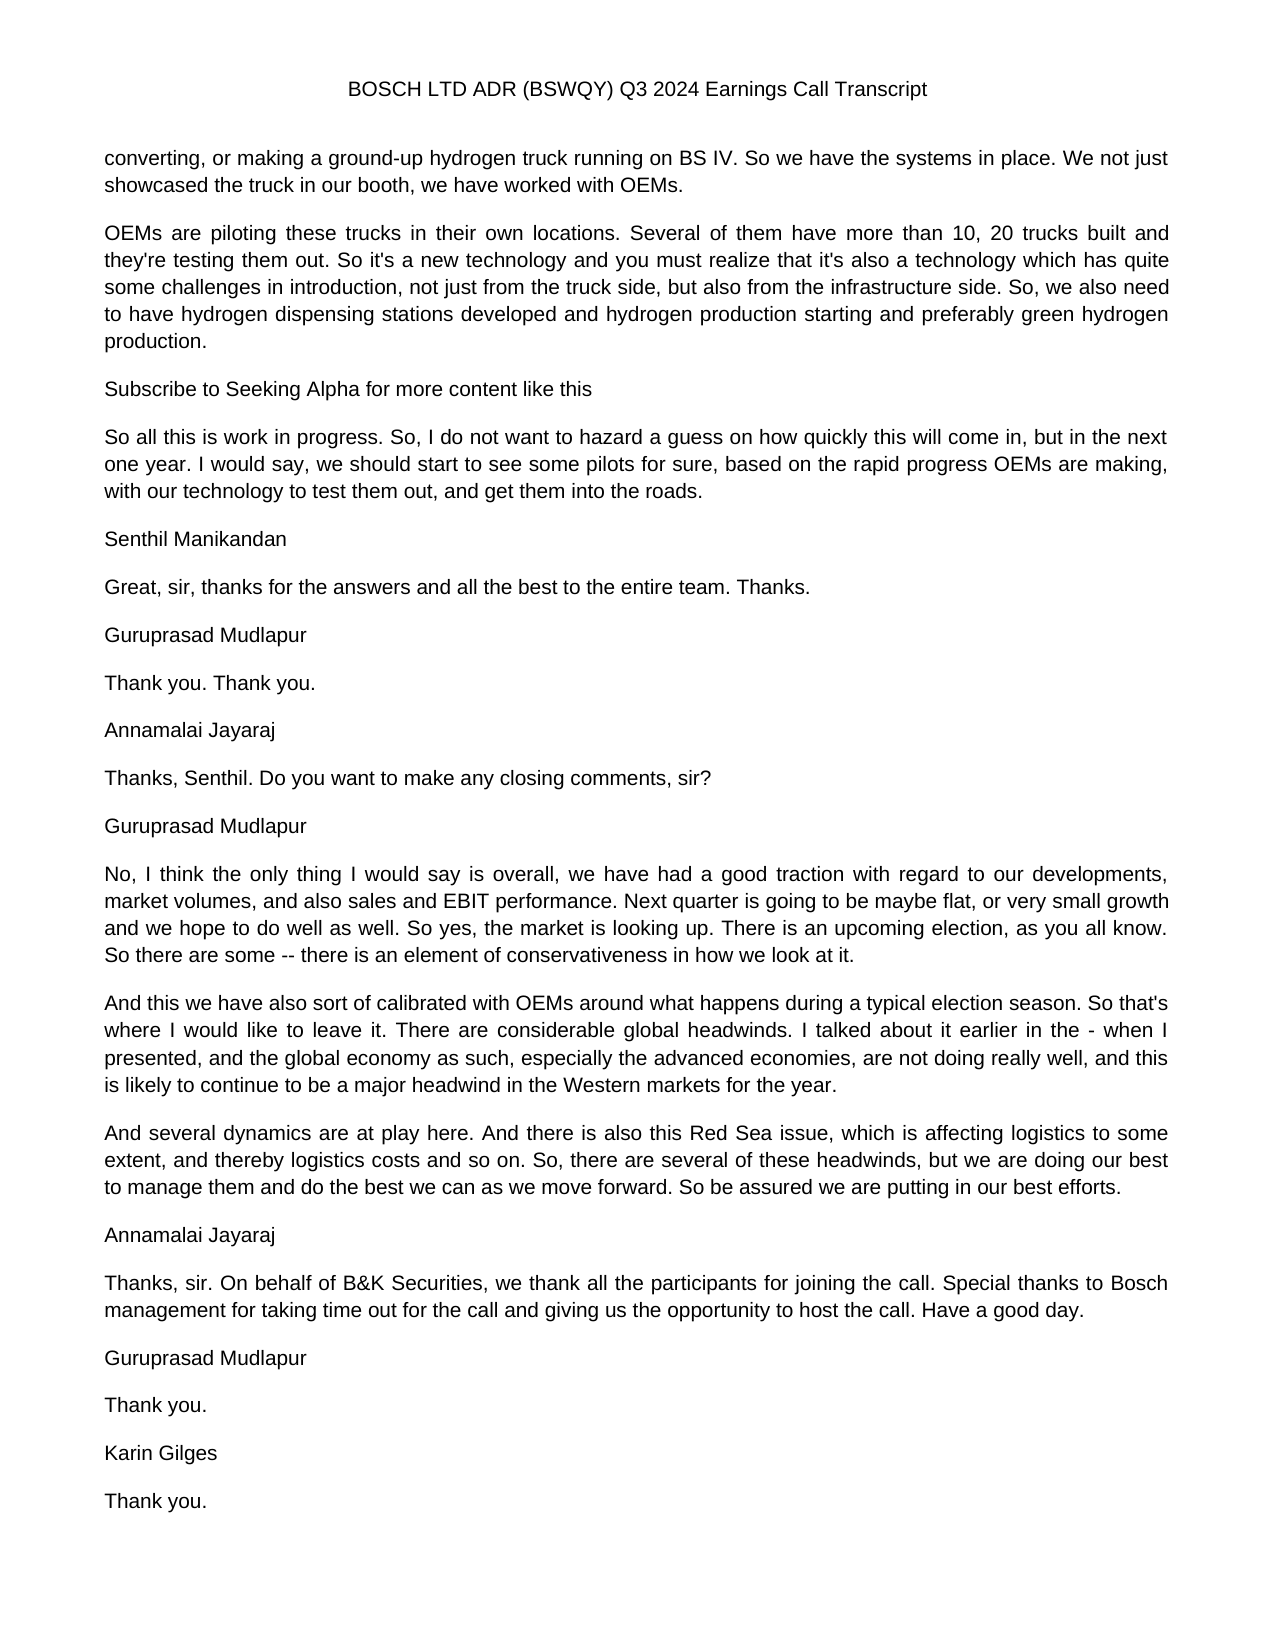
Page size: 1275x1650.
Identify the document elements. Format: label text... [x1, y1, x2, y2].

text No, I think the only thing I would say is overall, we have had a good traction with regard to our developments, market volumes, and also sales and EBIT performance. Next quarter is going to be maybe flat, or very small growth and we hope to do well as well. So yes, the market is looking up. There is an upcoming election, as you all know. So there are some -- there is an element of conservativeness in how we look at it. [104, 859, 1171, 967]
text So all this is work in progress. So, I do not want to hazard a guess on how quickly this will come in, but in the next one year. I would say, we should start to see some pilots for sure, based on the rapid progress OEMs are making, with our technology to test them out, and get them into the roads. [104, 421, 1171, 503]
text Annamalai Jayaraj [104, 1219, 1171, 1246]
text Thanks, sir. On behalf of B&K Securities, we thank all the participants for joining the call. Special thanks to Bosch management for taking time out for the call and giving us the opportunity to host the call. Have a good day. [104, 1267, 1171, 1321]
text And this we have also sort of calibrated with OEMs around what happens during a typical election season. So that's where I would like to leave it. There are considerable global headwinds. I talked about it earlier in the - when I presented, and the global economy as such, especially the advanced economies, are not doing really well, and this is likely to continue to be a major headwind in the Western markets for the year. [104, 988, 1171, 1096]
text Thank you. Thank you. [104, 667, 1171, 694]
text Thank you. [104, 1486, 1171, 1513]
text Subscribe to Seeking Alpha for more content like this [104, 373, 1171, 401]
text OEMs are piloting these trucks in their own locations. Several of them have more than 10, 20 trucks built and they're testing them out. So it's a new technology and you must realize that it's also a technology which has quite some challenges in introduction, not just from the truck side, but also from the infrastructure side. So, we also need to have hydrogen dispensing stations developed and hydrogen production starting and preferably green hydrogen production. [104, 217, 1171, 353]
text Thank you. [104, 1390, 1171, 1417]
text Guruprasad Mudlapur [104, 619, 1171, 646]
text Guruprasad Mudlapur [104, 1342, 1171, 1369]
text Senthil Manikandan [104, 523, 1171, 551]
text Guruprasad Mudlapur [104, 811, 1171, 838]
text Great, sir, thanks for the answers and all the best to the entire team. Thanks. [104, 571, 1171, 598]
text Thanks, Senthil. Do you want to make any closing comments, sir? [104, 763, 1171, 790]
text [104, 142, 1171, 196]
text Karin Gilges [104, 1438, 1171, 1465]
text And several dynamics are at play here. And there is also this Red Sea issue, which is affecting logistics to some extent, and thereby logistics costs and so on. So, there are several of these headwinds, but we are doing our best to manage them and do the best we can as we move forward. So be assured we are putting in our best efforts. [104, 1117, 1171, 1198]
text Annamalai Jayaraj [104, 715, 1171, 742]
